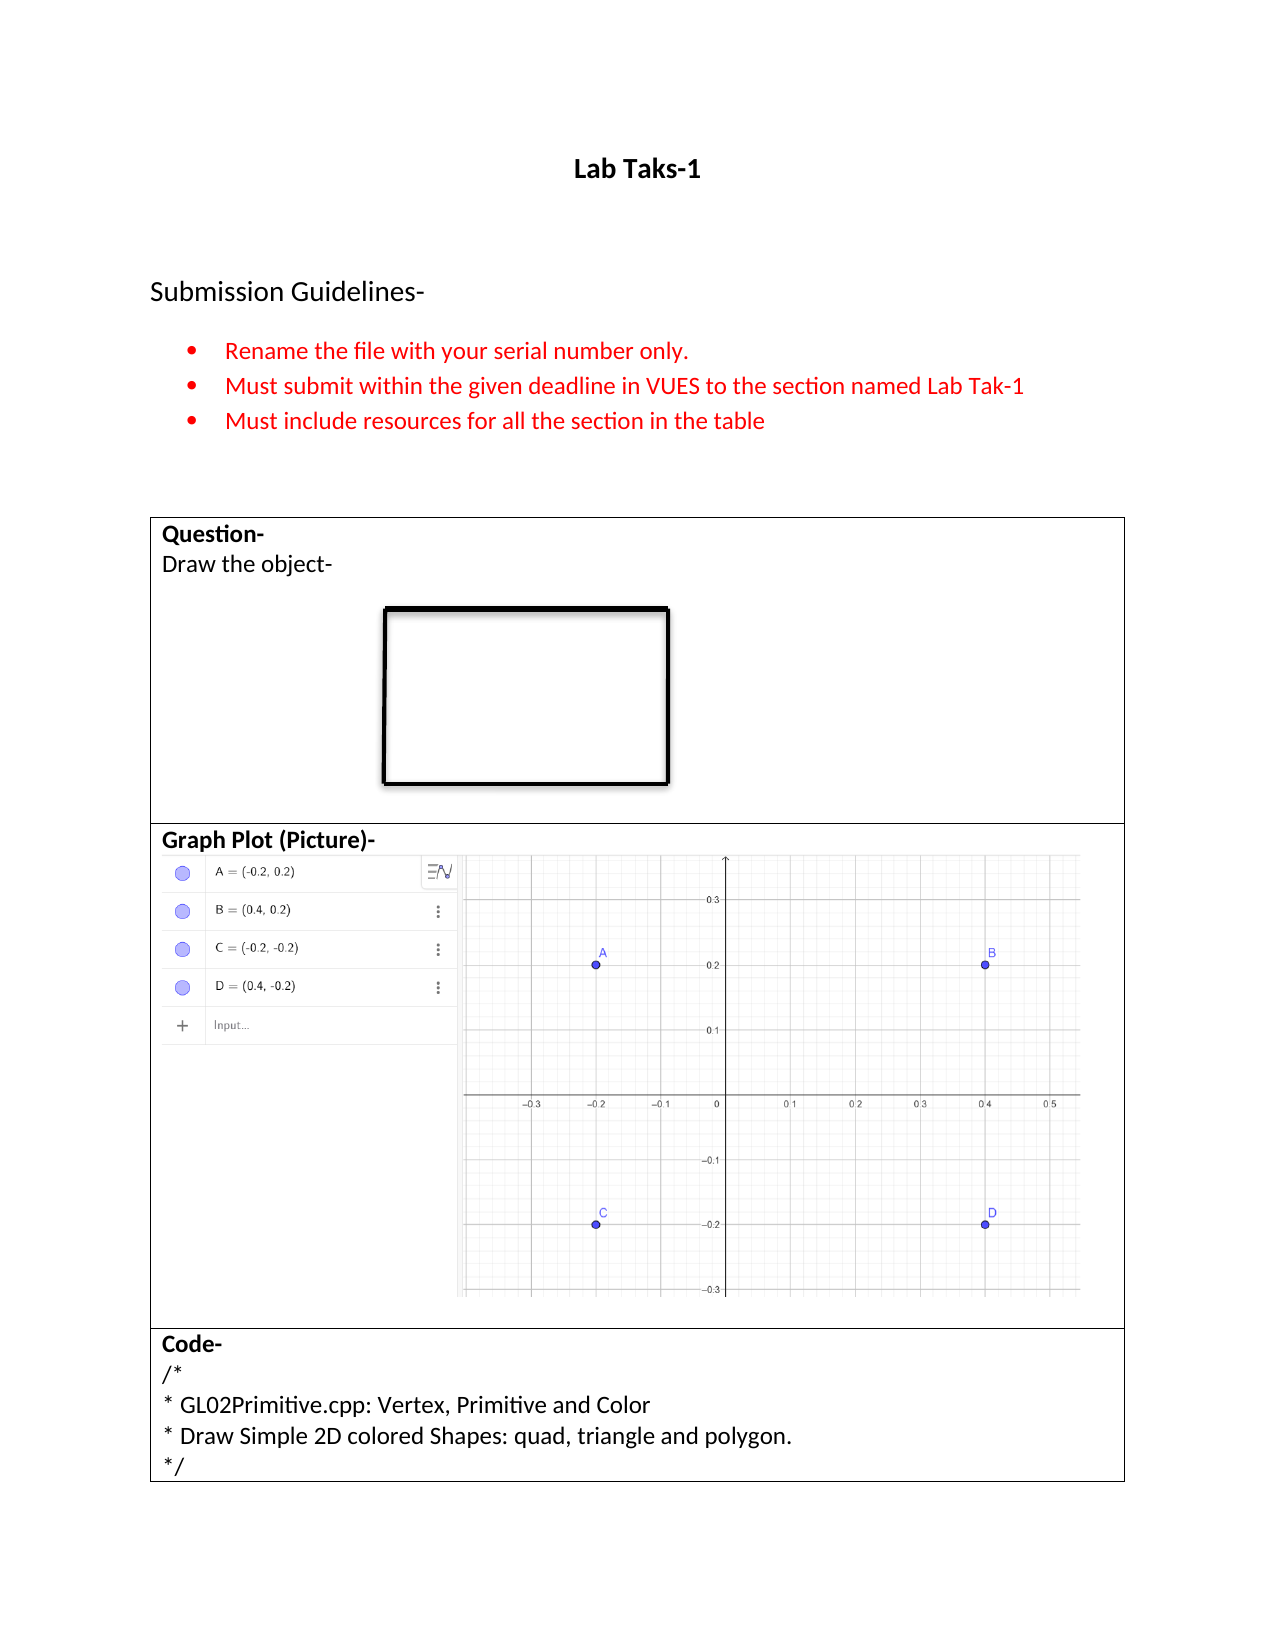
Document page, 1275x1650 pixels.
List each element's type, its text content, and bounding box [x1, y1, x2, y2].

list Must include resources for all the section in the table [187, 405, 1125, 436]
text Lab Taks-1 [150, 150, 1125, 186]
text Submission Guidelines- [150, 273, 1125, 309]
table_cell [151, 1329, 1124, 1481]
picture [161, 854, 1081, 1297]
table_cell Graph Plot (Picture)- [151, 824, 1124, 1327]
list Rename the file with your serial number only. [187, 335, 1125, 366]
list Must submit within the given deadline in VUES to the section named Lab Tak-1 [187, 370, 1125, 401]
table_header Question- Draw the object- [151, 518, 1124, 823]
